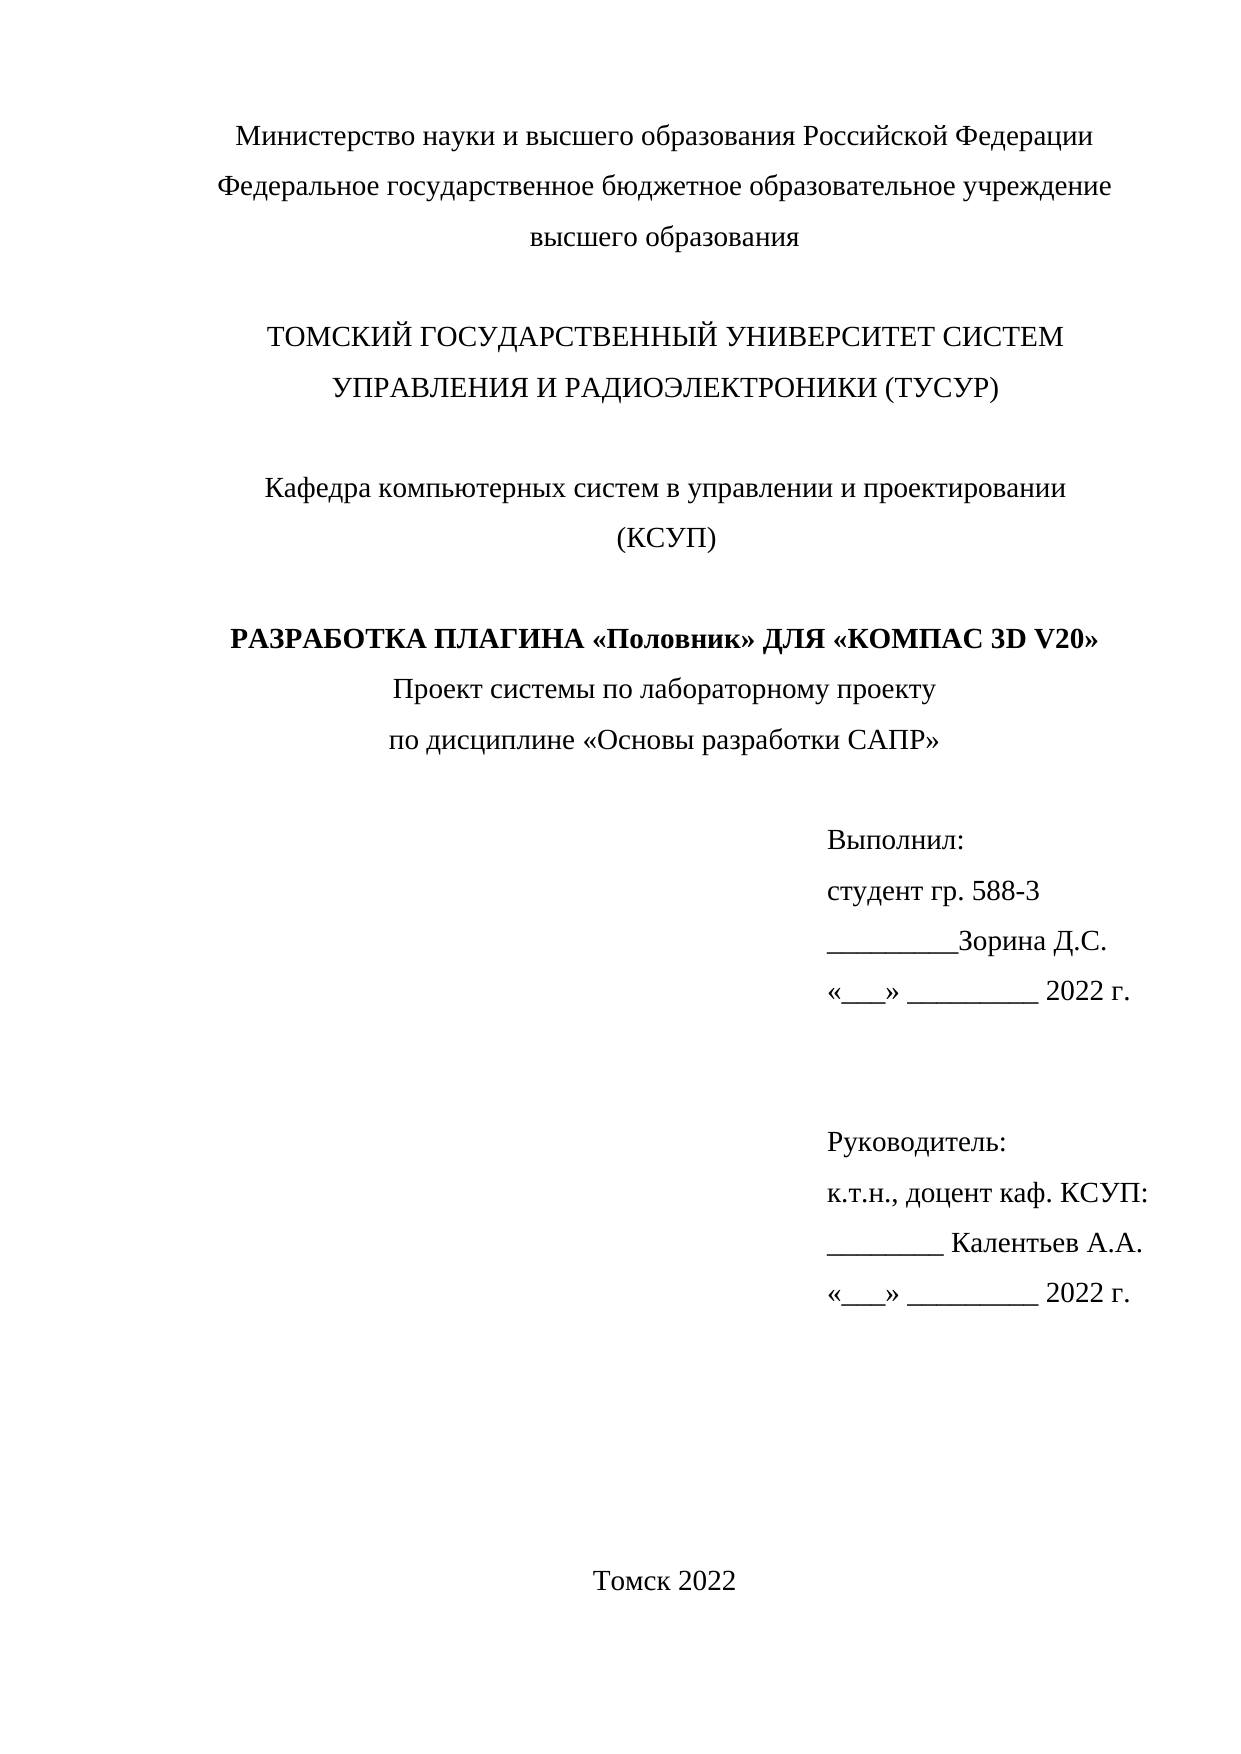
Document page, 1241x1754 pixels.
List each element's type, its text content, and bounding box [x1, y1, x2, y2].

text Федеральное государственное бюджетное образовательное учреждение высшего образования [177, 168, 1152, 252]
text _________Зорина Д.С. [827, 923, 1152, 957]
text студент гр. 588-3 [827, 873, 1152, 906]
text «___» _________ 2022 г. [827, 973, 1152, 1007]
text Министерство науки и высшего образования Российской Федерации [177, 118, 1152, 152]
text Выполнил: [827, 822, 1152, 856]
text ________ Калентьев А.А. [827, 1225, 1152, 1258]
text Проект системы по лабораторному проекту [177, 672, 1152, 705]
text (КСУП) [177, 521, 1156, 554]
text к.т.н., доцент каф. КСУП: [827, 1175, 1152, 1208]
text ТОМСКИЙ ГОСУДАРСТВЕННЫЙ УНИВЕРСИТЕТ СИСТЕМ УПРАВЛЕНИЯ И РАДИОЭЛЕКТРОНИКИ (ТУСУР) [177, 319, 1154, 403]
text Руководитель: [827, 1124, 1152, 1158]
text Кафедра компьютерных систем в управлении и проектировании [177, 470, 1154, 504]
text «___» _________ 2022 г. [827, 1275, 1152, 1309]
text Томск 2022 [177, 1563, 1152, 1597]
text по дисциплине «Основы разработки САПР» [177, 722, 1152, 755]
text РАЗРАБОТКА ПЛАГИНА «Половник» ДЛЯ «КОМПАС 3D V20» [177, 621, 1152, 655]
